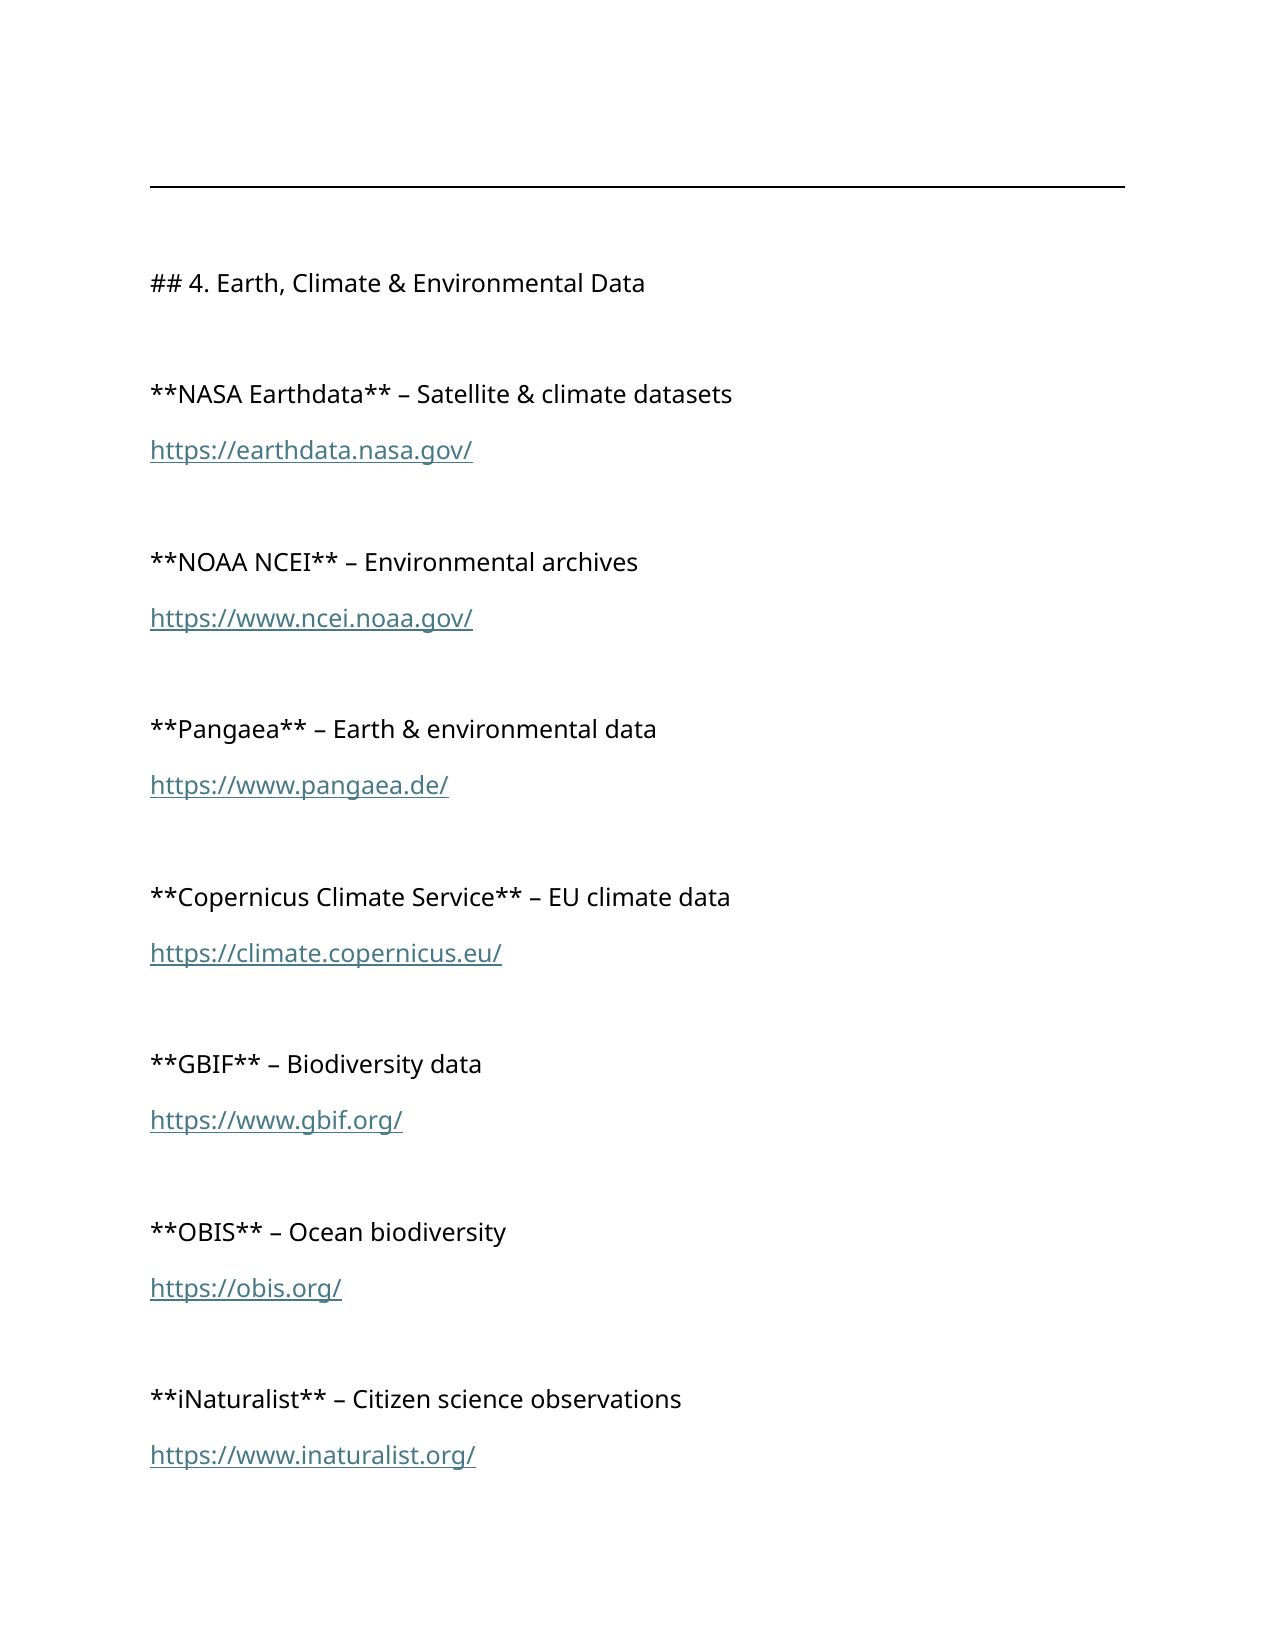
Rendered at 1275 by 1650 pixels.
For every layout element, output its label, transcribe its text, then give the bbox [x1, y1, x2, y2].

text **iNaturalist** – Citizen science observations [150, 1382, 1125, 1416]
text **Pangaea** – Earth & environmental data [150, 712, 1125, 746]
text https://www.pangaea.de/ [150, 768, 1125, 802]
text https://www.inaturalist.org/ [150, 1438, 1125, 1472]
text **NASA Earthdata** – Satellite & climate datasets [150, 377, 1125, 411]
text **OBIS** – Ocean biodiversity [150, 1214, 1125, 1248]
text https://obis.org/ [150, 1270, 1125, 1304]
text **GBIF** – Biodiversity data [150, 1047, 1125, 1081]
text ## 4. Earth, Climate & Environmental Data [150, 265, 1125, 299]
text https://www.gbif.org/ [150, 1103, 1125, 1137]
text https://earthdata.nasa.gov/ [150, 433, 1125, 467]
text **NOAA NCEI** – Environmental archives [150, 544, 1125, 578]
text https://climate.copernicus.eu/ [150, 935, 1125, 969]
text https://www.ncei.noaa.gov/ [150, 600, 1125, 634]
text **Copernicus Climate Service** – EU climate data [150, 879, 1125, 913]
